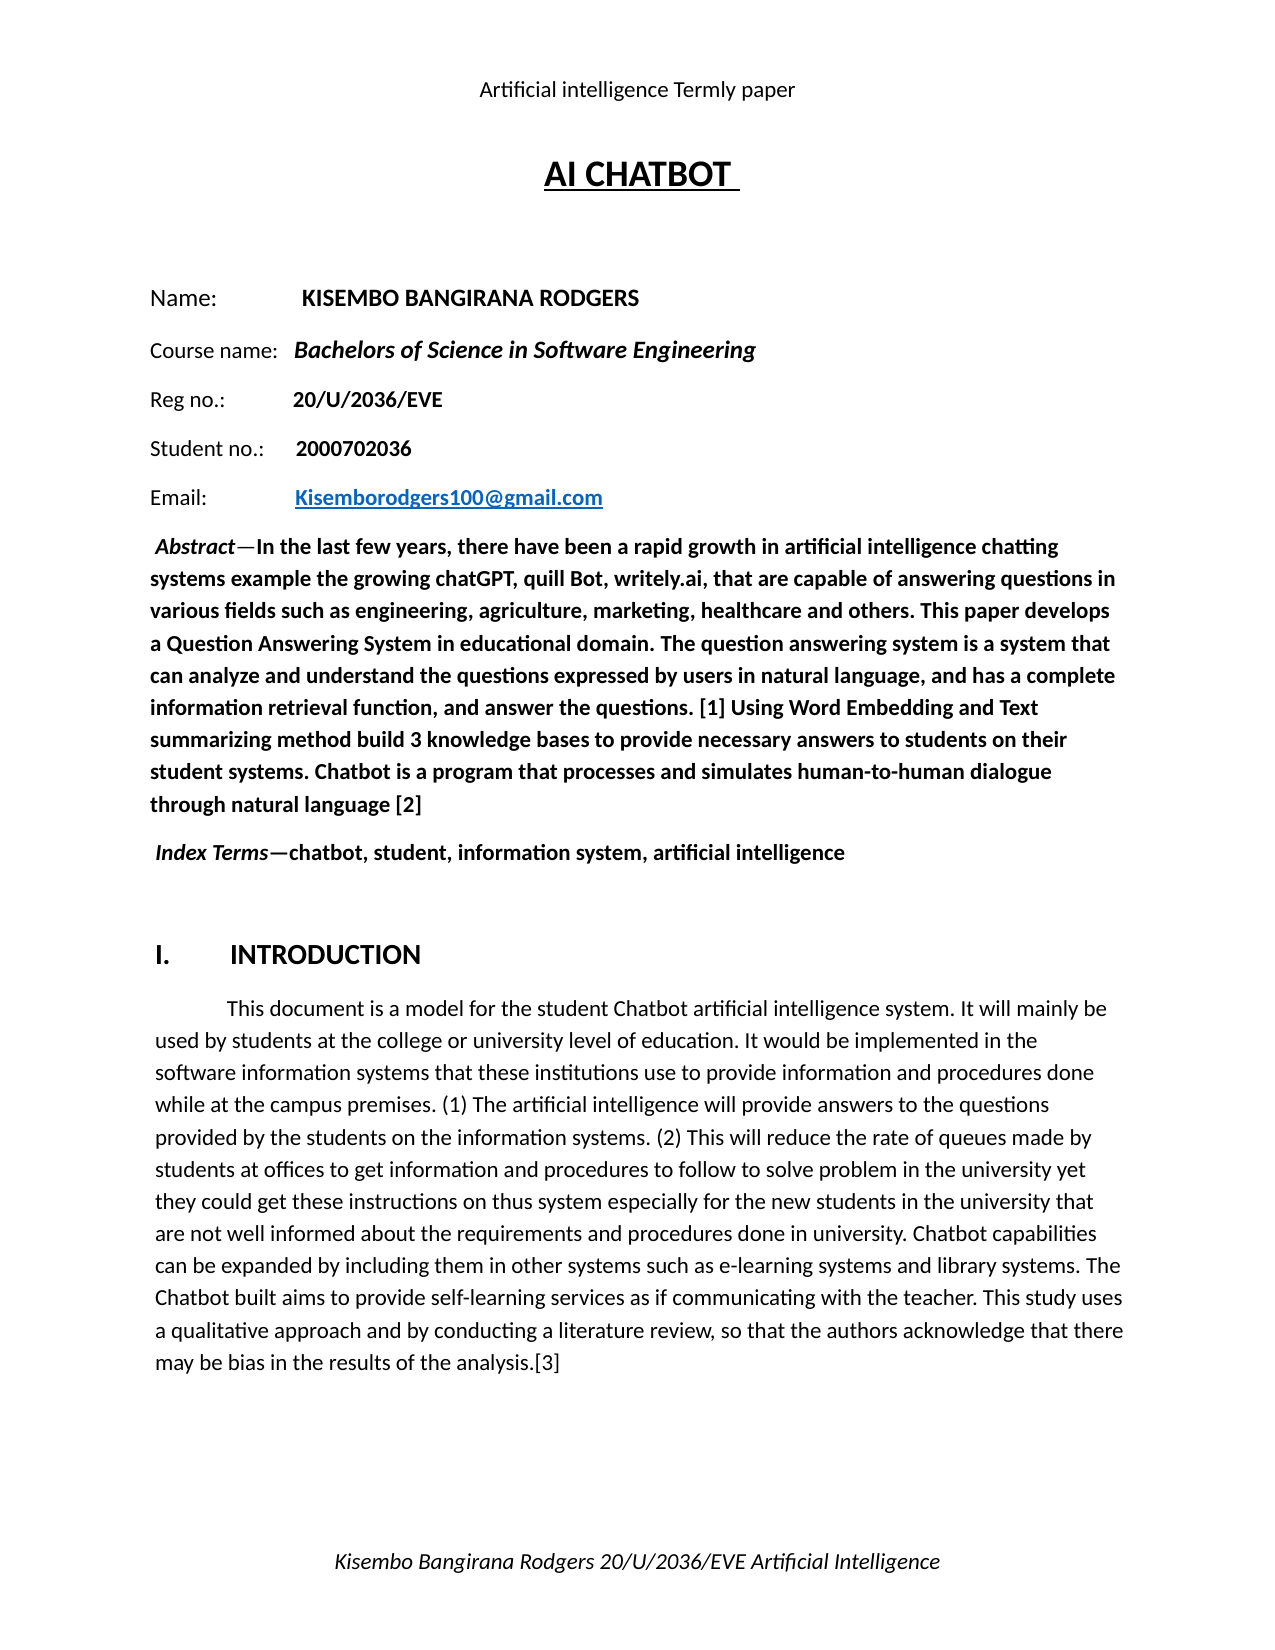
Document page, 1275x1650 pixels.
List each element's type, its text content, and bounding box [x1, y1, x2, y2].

text Name: KISEMBO BANGIRANA RODGERS [150, 282, 1125, 313]
text Index Terms—chatbot, student, information system, artificial intelligence [150, 838, 1125, 867]
text Reg no.: 20/U/2036/EVE [150, 386, 1125, 414]
text Email: Kisemborodgers100@gmail.com [150, 483, 1125, 511]
list INTRODUCTION [155, 936, 1125, 972]
text This document is a model for the student Chatbot artificial intelligence system. It will mainly be used by students at the college or university level of education. It would be implemented in the software information systems that these institutions use to provide information and procedures done while at the campus premises. (1) The artificial intelligence will provide answers to the questions provided by the students on the information systems. (2) This will reduce the rate of queues made by students at offices to get information and procedures to follow to solve problem in the university yet they could get these instructions on thus system especially for the new students in the university that are not well informed about the requirements and procedures done in university. Chatbot capabilities can be expanded by including them in other systems such as e-learning systems and library systems. The Chatbot built aims to provide self-learning services as if communicating with the teacher. This study uses a qualitative approach and by conducting a literature review, so that the authors acknowledge that there may be bias in the results of the analysis.[3] [155, 994, 1125, 1376]
text Course name: Bachelors of Science in Software Engineering [150, 334, 1125, 364]
text AI CHATBOT [150, 150, 1125, 196]
text Abstract—In the last few years, there have been a rapid growth in artificial intelligence chatting systems example the growing chatGPT, quill Bot, writely.ai, that are capable of answering questions in various fields such as engineering, agriculture, marketing, healthcare and others. This paper develops a Question Answering System in educational domain. The question answering system is a system that can analyze and understand the questions expressed by users in natural language, and has a complete information retrieval function, and answer the questions. [1] Using Word Embedding and Text summarizing method build 3 knowledge bases to provide necessary answers to students on their student systems. Chatbot is a program that processes and simulates human-to-human dialogue through natural language [2] [150, 532, 1125, 818]
text Student no.: 2000702036 [150, 434, 1125, 462]
